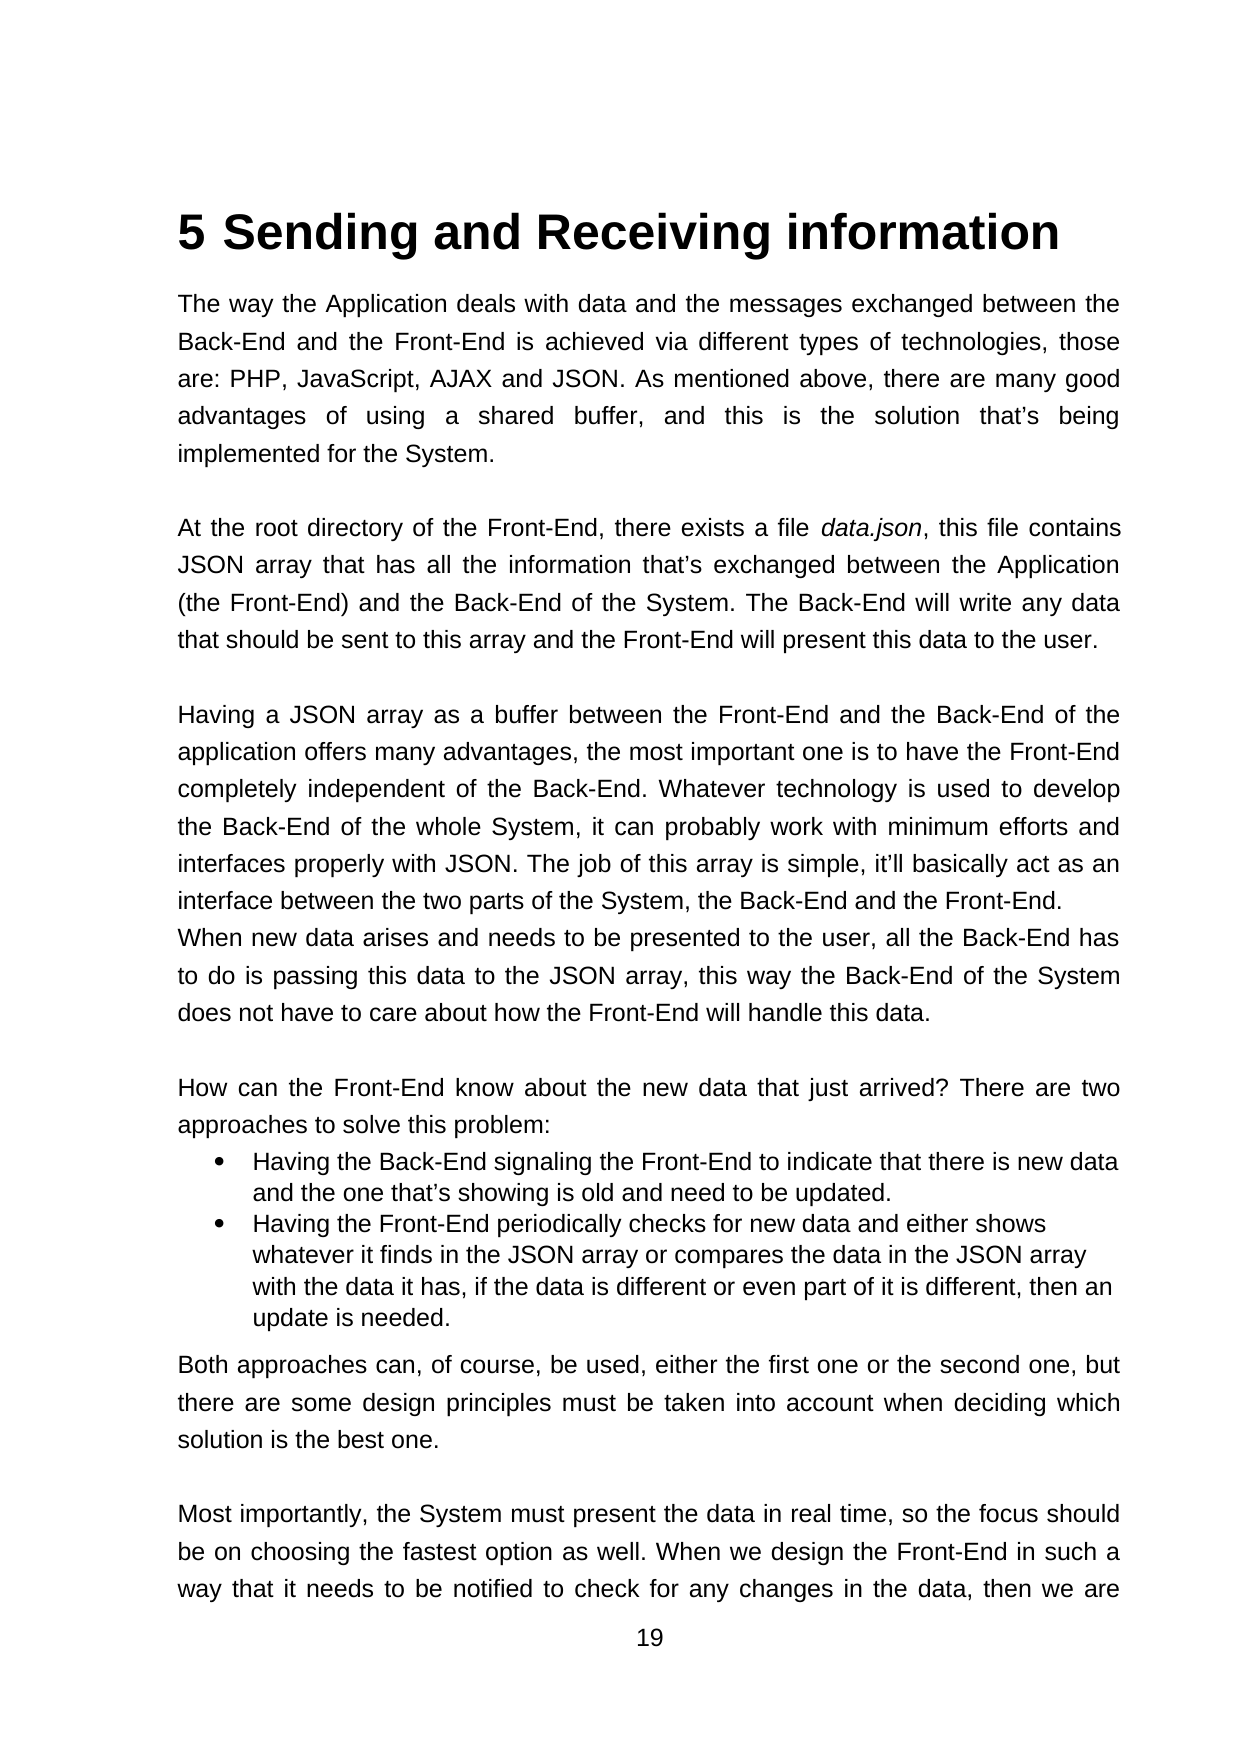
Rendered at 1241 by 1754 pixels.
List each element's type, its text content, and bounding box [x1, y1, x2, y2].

subtitle Sending and Receiving information [177, 202, 1122, 260]
text The way the Application deals with data and the messages exchanged between the Back-End and the Front-End is achieved via different types of technologies, those are: PHP, JavaScript, AJAX and JSON. As mentioned above, there are many good advantages of using a shared buffer, and this is the solution that’s being implemented for the System. [177, 289, 1122, 467]
text At the root directory of the Front-End, there exists a file data.json, this file contains JSON array that has all the information that’s exchanged between the Application (the Front-End) and the Back-End of the System. The Back-End will write any data that should be sent to this array and the Front-End will present this data to the user. [177, 513, 1122, 654]
list Having the Front-End periodically checks for new data and either shows whatever it finds in the JSON array or compares the data in the JSON array with the data it has, if the data is different or even part of it is different, then an update is needed. [215, 1209, 1122, 1331]
text How can the Front-End know about the new data that just arrived? There are two approaches to solve this problem: [177, 1072, 1122, 1138]
list Having the Back-End signaling the Front-End to indicate that there is new data and the one that’s showing is old and need to be updated. [215, 1147, 1122, 1207]
text Both approaches can, of course, be used, either the first one or the second one, but there are some design principles must be taken into account when deciding which solution is the best one. [177, 1350, 1122, 1453]
text When new data arises and needs to be presented to the user, all the Back-End has to do is passing this data to the JSON array, this way the Back-End of the System does not have to care about how the Front-End will handle this data. [177, 923, 1122, 1027]
text Having a JSON array as a buffer between the Front-End and the Back-End of the application offers many advantages, the most important one is to have the Front-End completely independent of the Back-End. Whatever technology is used to develop the Back-End of the whole System, it can probably work with minimum efforts and interfaces properly with JSON. The job of this array is simple, it’ll basically act as an interface between the two parts of the System, the Back-End and the Front-End. [177, 699, 1122, 915]
